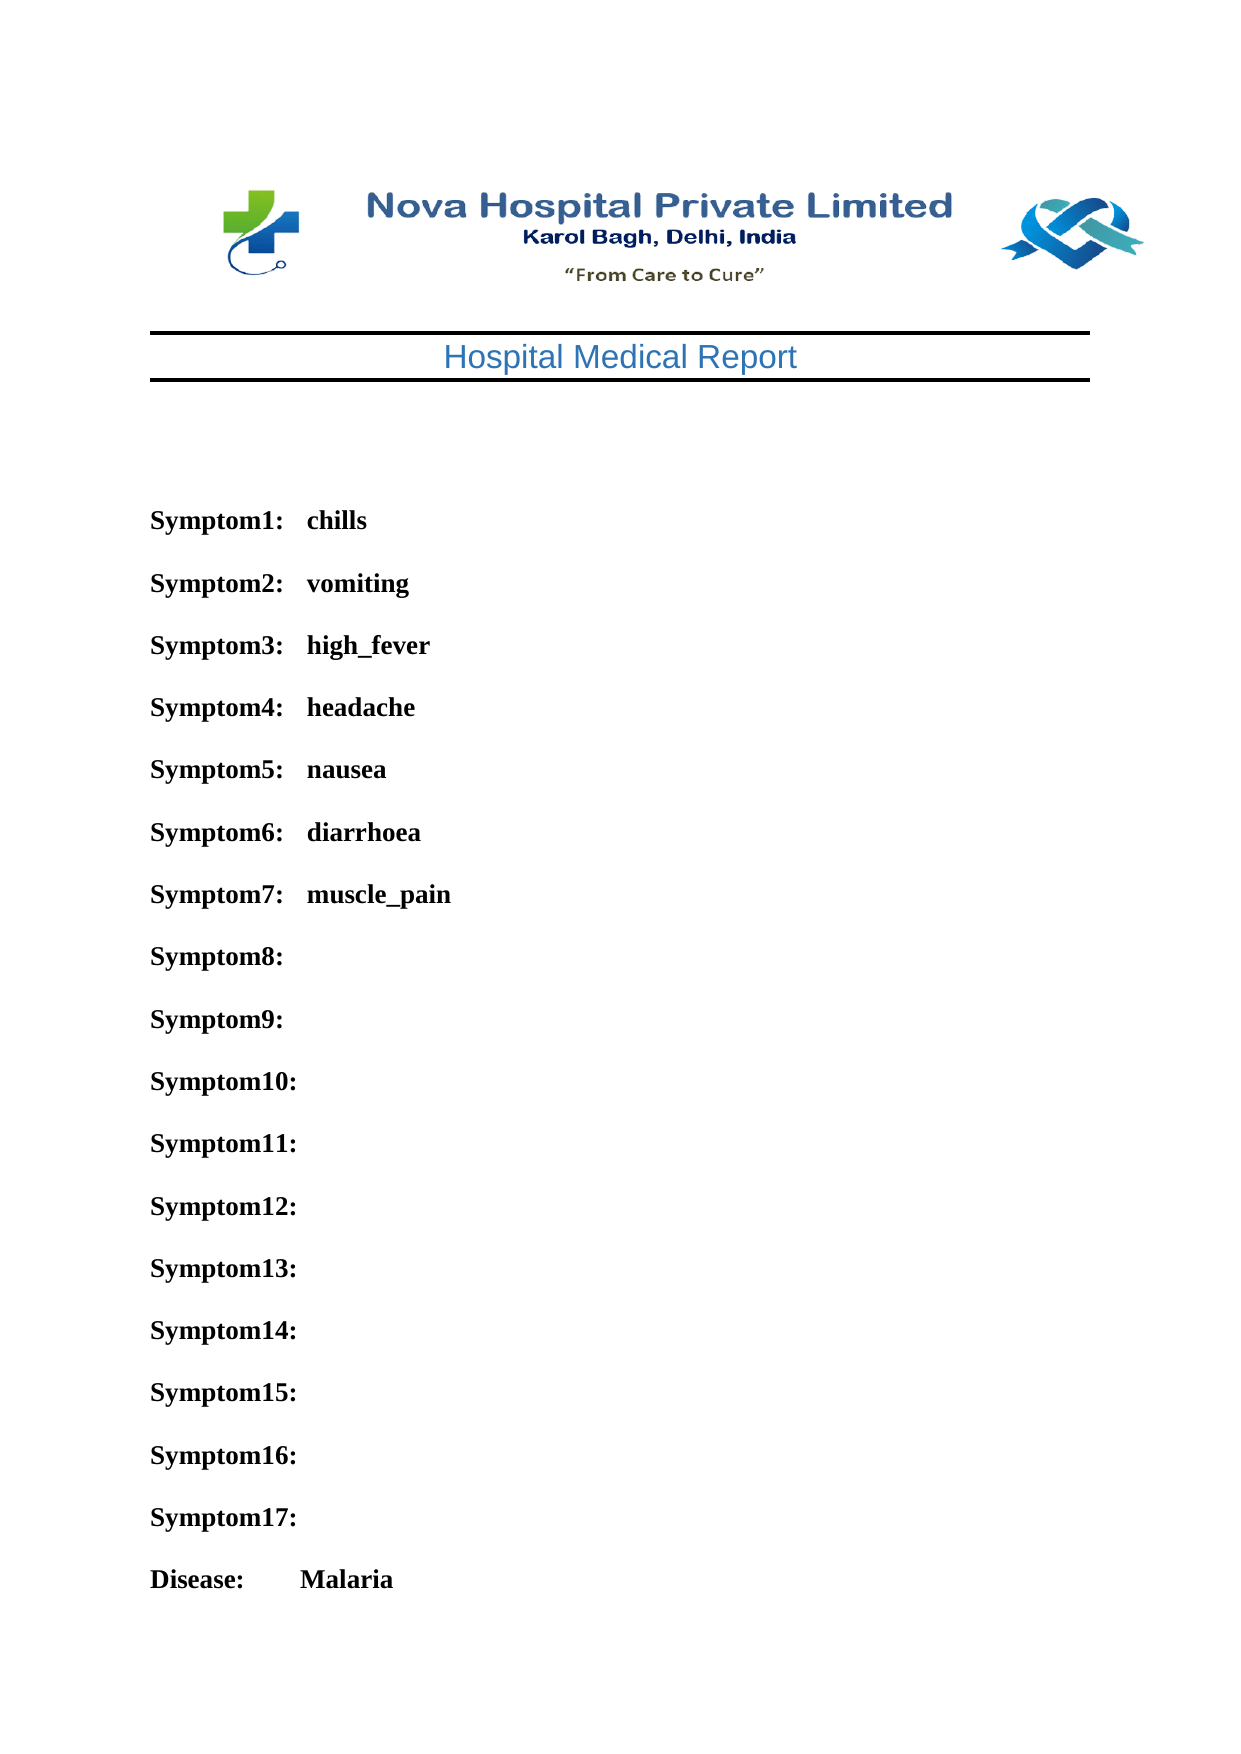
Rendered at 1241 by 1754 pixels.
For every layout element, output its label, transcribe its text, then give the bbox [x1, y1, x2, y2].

picture [150, 150, 1166, 307]
text Symptom1: chills Symptom2: vomiting Symptom3: high_fever Symptom4: headache Symptom5: nausea Symptom6: diarrhoea Symptom7: muscle_pain Symptom8: Symptom9: Symptom10: Symptom11: Symptom12: Symptom13: Symptom14: Symptom15: Symptom16: Symptom17: Disease: Malaria [150, 394, 1090, 1594]
subtitle Hospital Medical Report [150, 335, 1090, 378]
